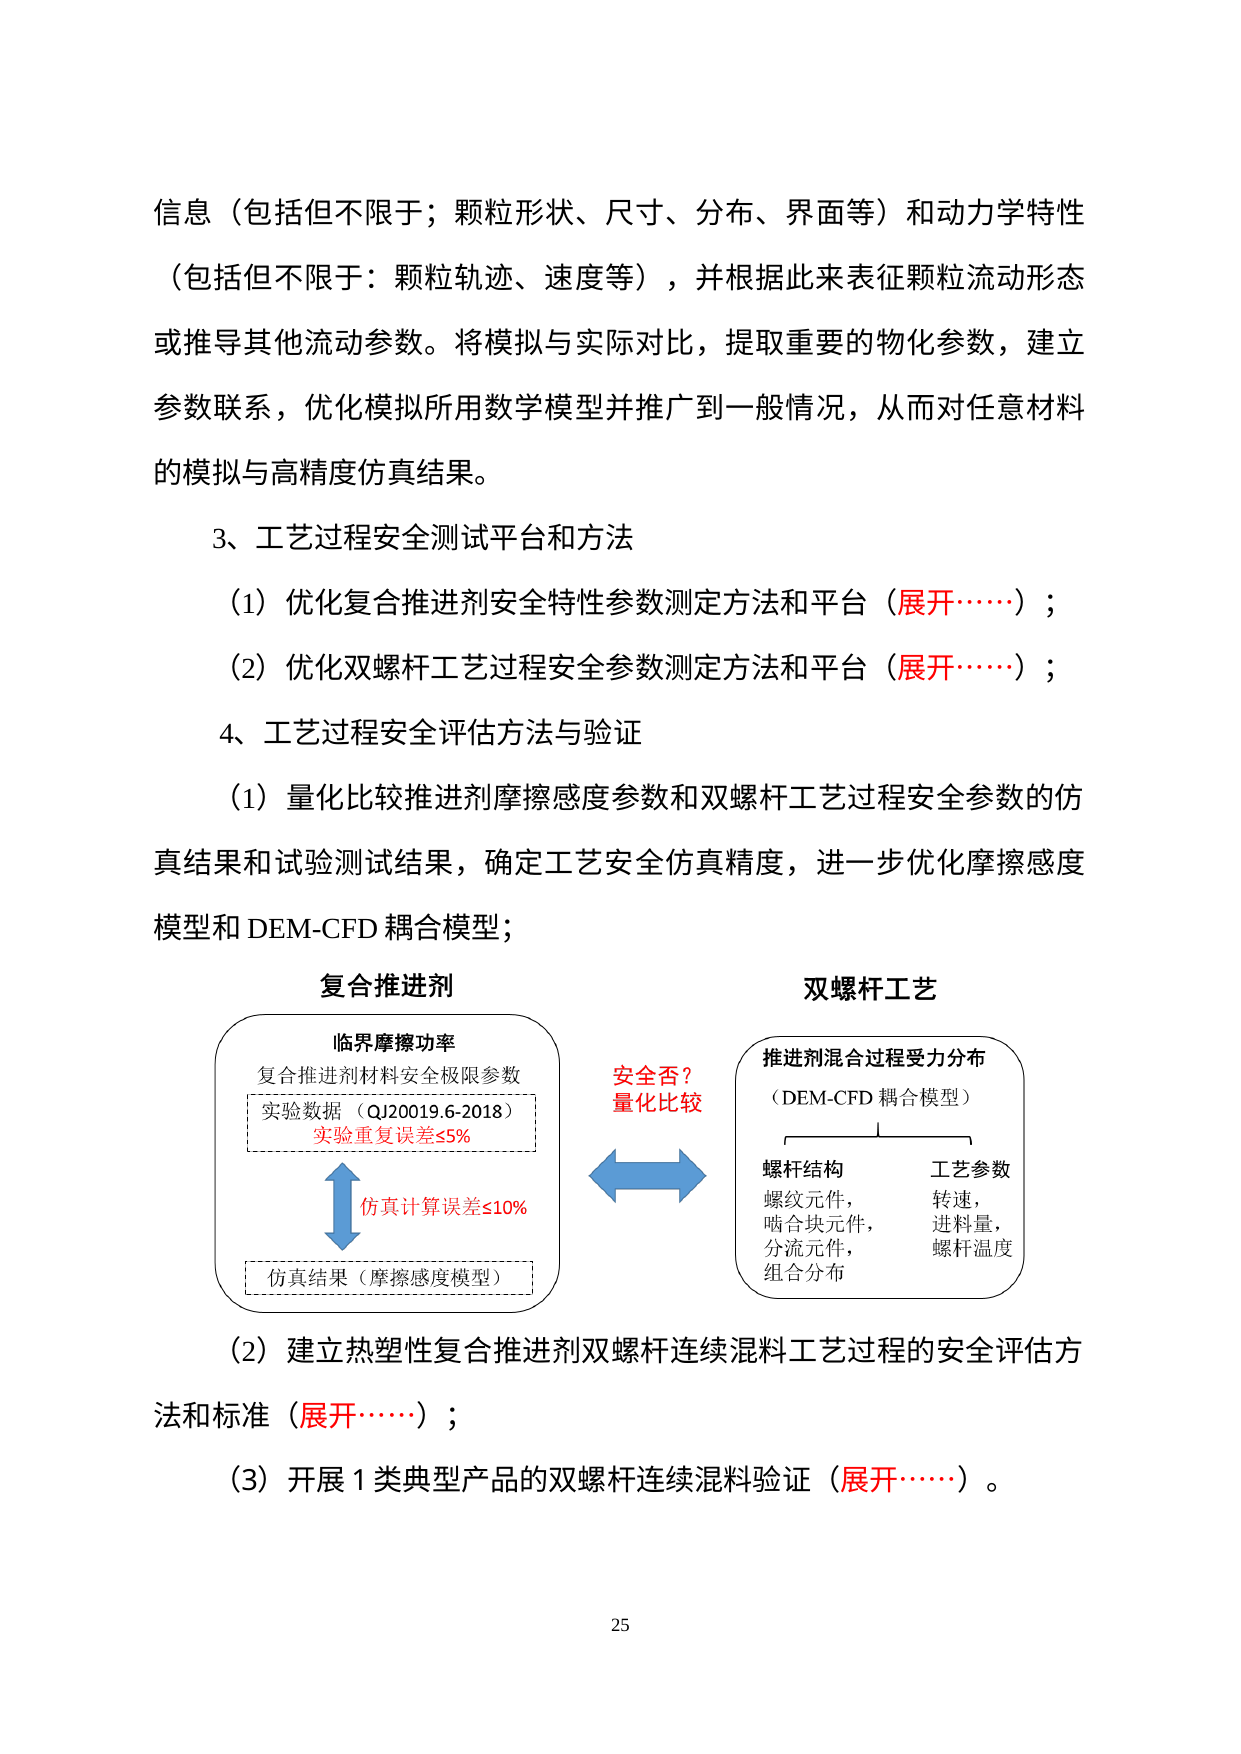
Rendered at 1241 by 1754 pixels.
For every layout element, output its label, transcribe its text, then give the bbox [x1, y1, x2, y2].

text （3）开展1类典型产品的双螺杆连续混料验证（展开……）。 [153, 1446, 1087, 1511]
picture [214, 958, 1026, 1313]
text 4、工艺过程安全评估方法与验证 [153, 698, 1087, 763]
text （2）建立热塑性复合推进剂双螺杆连续混料工艺过程的安全评估方法和标准（展开……）； [153, 1316, 1087, 1446]
text （1）优化复合推进剂安全特性参数测定方法和平台（展开……）； [153, 568, 1087, 633]
text 3、工艺过程安全测试平台和方法 [153, 503, 1087, 568]
text （1）量化比较推进剂摩擦感度参数和双螺杆工艺过程安全参数的仿真结果和试验测试结果，确定工艺安全仿真精度，进一步优化摩擦感度模型和DEM-CFD耦合模型； [153, 763, 1087, 958]
text （2）优化双螺杆工艺过程安全参数测定方法和平台（展开……）； [153, 633, 1087, 698]
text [153, 178, 1087, 503]
